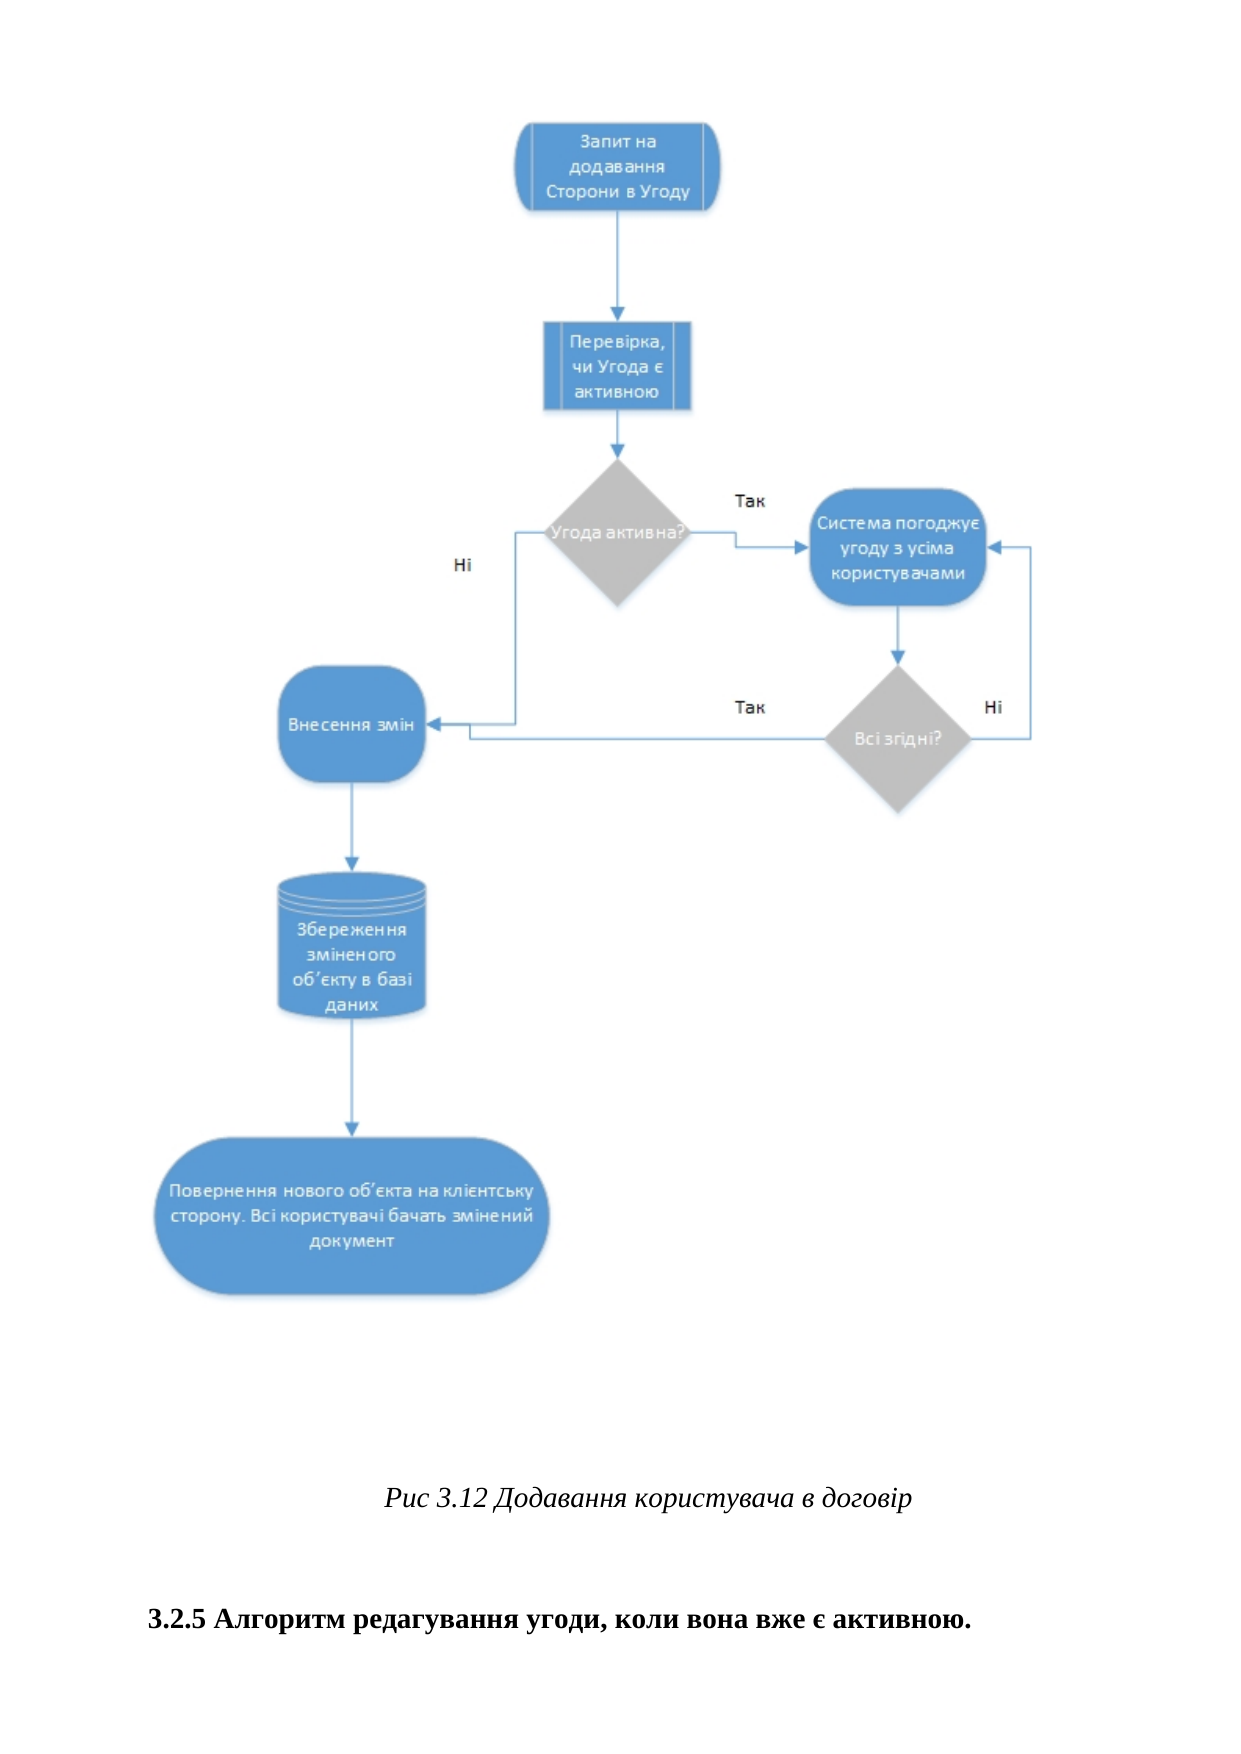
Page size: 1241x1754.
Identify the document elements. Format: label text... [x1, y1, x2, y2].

text Рис 3.12 Додавання користувача в договір [148, 1480, 1152, 1514]
picture [147, 118, 1033, 1308]
text 3.2.5 Алгоритм редагування угоди, коли вона вже є активною. [148, 1602, 1152, 1635]
